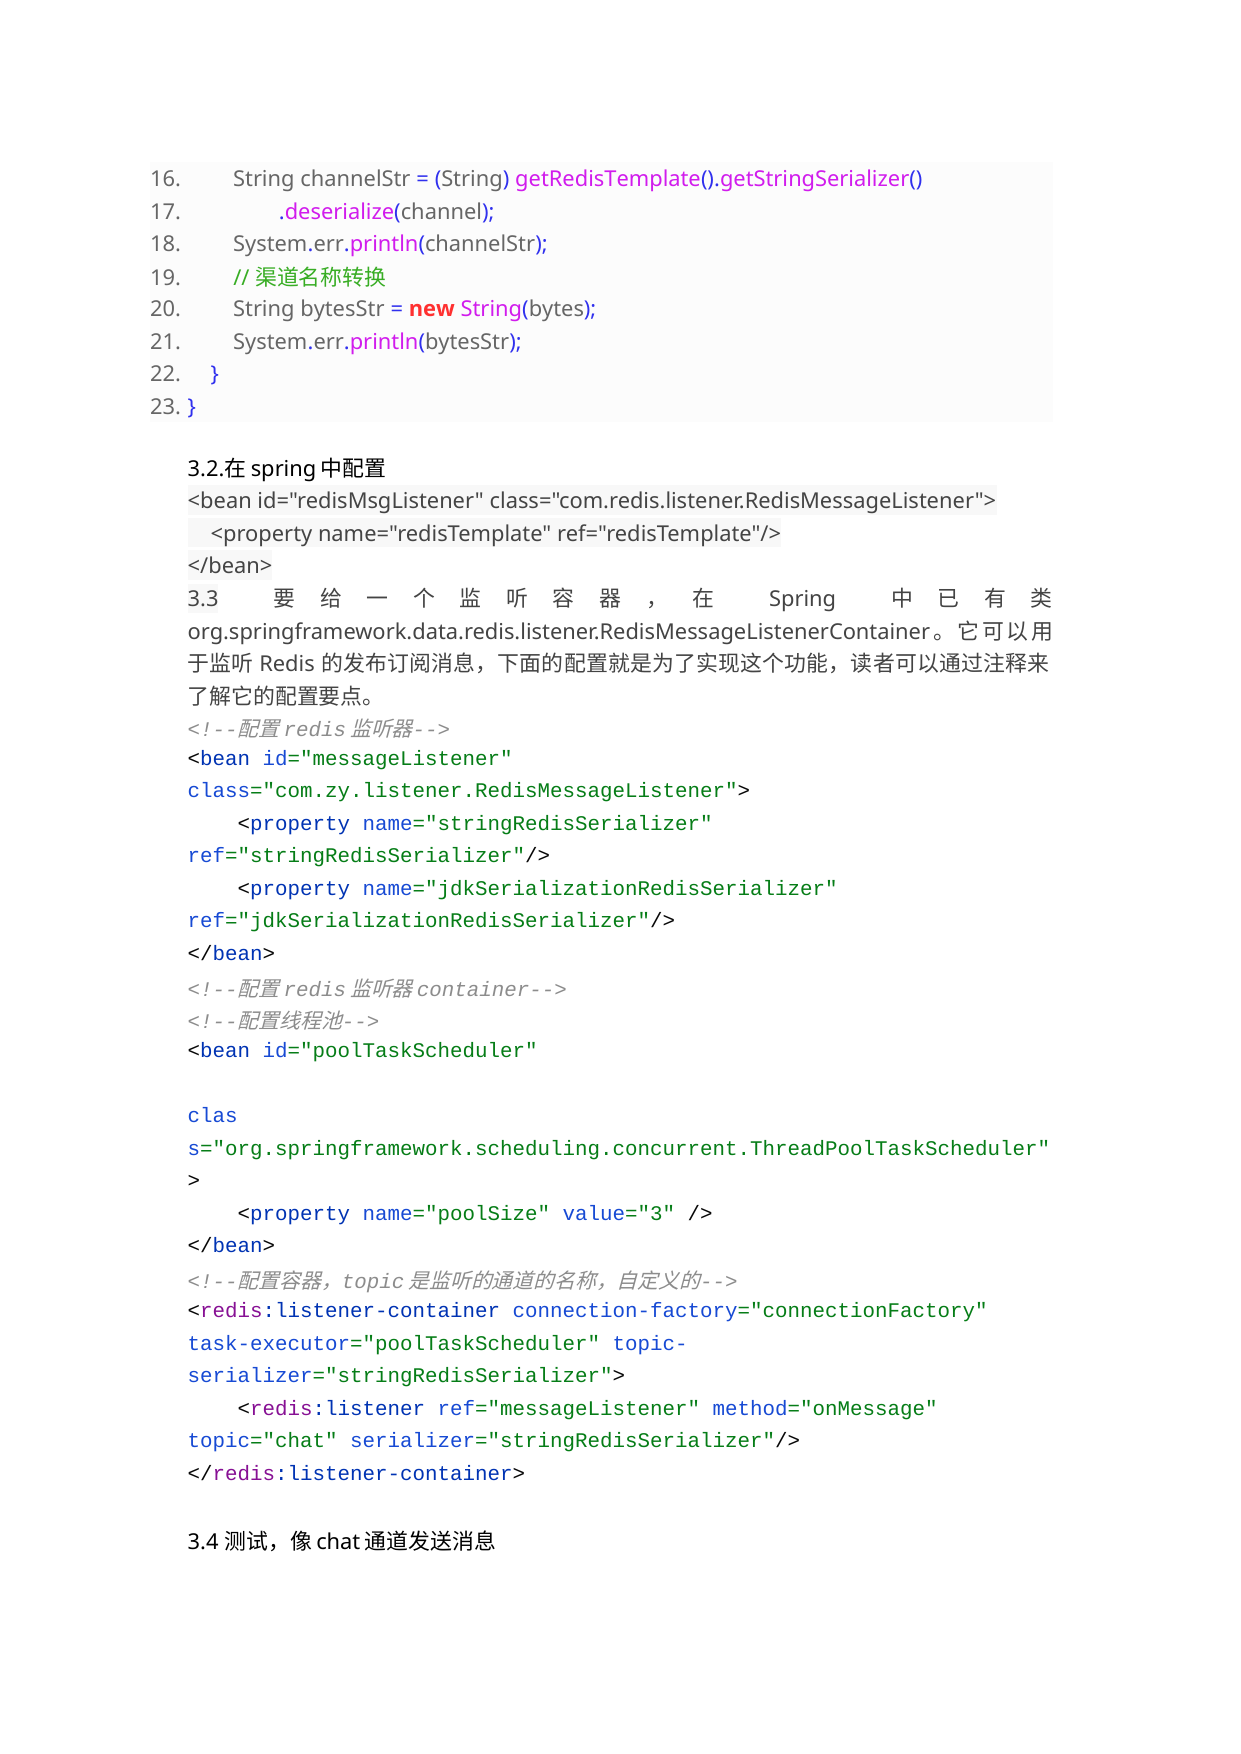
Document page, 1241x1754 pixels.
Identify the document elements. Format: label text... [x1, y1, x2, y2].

list // 渠道名称转换 [150, 259, 1053, 292]
list System.err.println(bytesStr); [150, 324, 1053, 357]
list String bytesStr = new String(bytes); [150, 292, 1053, 324]
text 3.4 测试，像chat通道发送消息 [187, 1524, 1053, 1556]
list .deserialize(channel); [150, 194, 1053, 227]
text 3.3 要给一个监听容器，在 Spring 中已有类 org.springframework.data.redis.listener.RedisMessageListenerContainer。它可以用于监听 Redis 的发布订阅消息，下面的配置就是为了实现这个功能，读者可以通过注释来了解它的配置要点。 [187, 581, 1053, 711]
list } [150, 389, 1053, 422]
text <!--配置redis监听器--> <bean id="messageListener" class="com.zy.listener.RedisMessageListener"> <property name="stringRedisSerializer" ref="stringRedisSerializer"/> <property name="jdkSerializationRedisSerializer" ref="jdkSerializationRedisSerializer"/> </bean> <!--配置redis监听器container--> <!--配置线程池--> <bean id="poolTaskScheduler" class="org.springframework.scheduling.concurrent.ThreadPoolTaskScheduler"> <property name="poolSize" value="3" /> </bean> <!--配置容器，topic是监听的通道的名称，自定义的--> <redis:listener-container connection-factory="connectionFactory" task-executor="poolTaskScheduler" topic-serializer="stringRedisSerializer"> <redis:listener ref="messageListener" method="onMessage" topic="chat" serializer="stringRedisSerializer"/> </redis:listener-container> [187, 711, 1053, 1524]
list System.err.println(channelStr); [150, 227, 1053, 259]
list } [150, 357, 1053, 389]
text 3.2.在spring中配置 [187, 451, 1053, 484]
text <bean id="redisMsgListener" class="com.redis.listener.RedisMessageListener"> <property name="redisTemplate" ref="redisTemplate"/> </bean> [187, 484, 1053, 581]
list String channelStr = (String) getRedisTemplate().getStringSerializer() [150, 162, 1053, 194]
